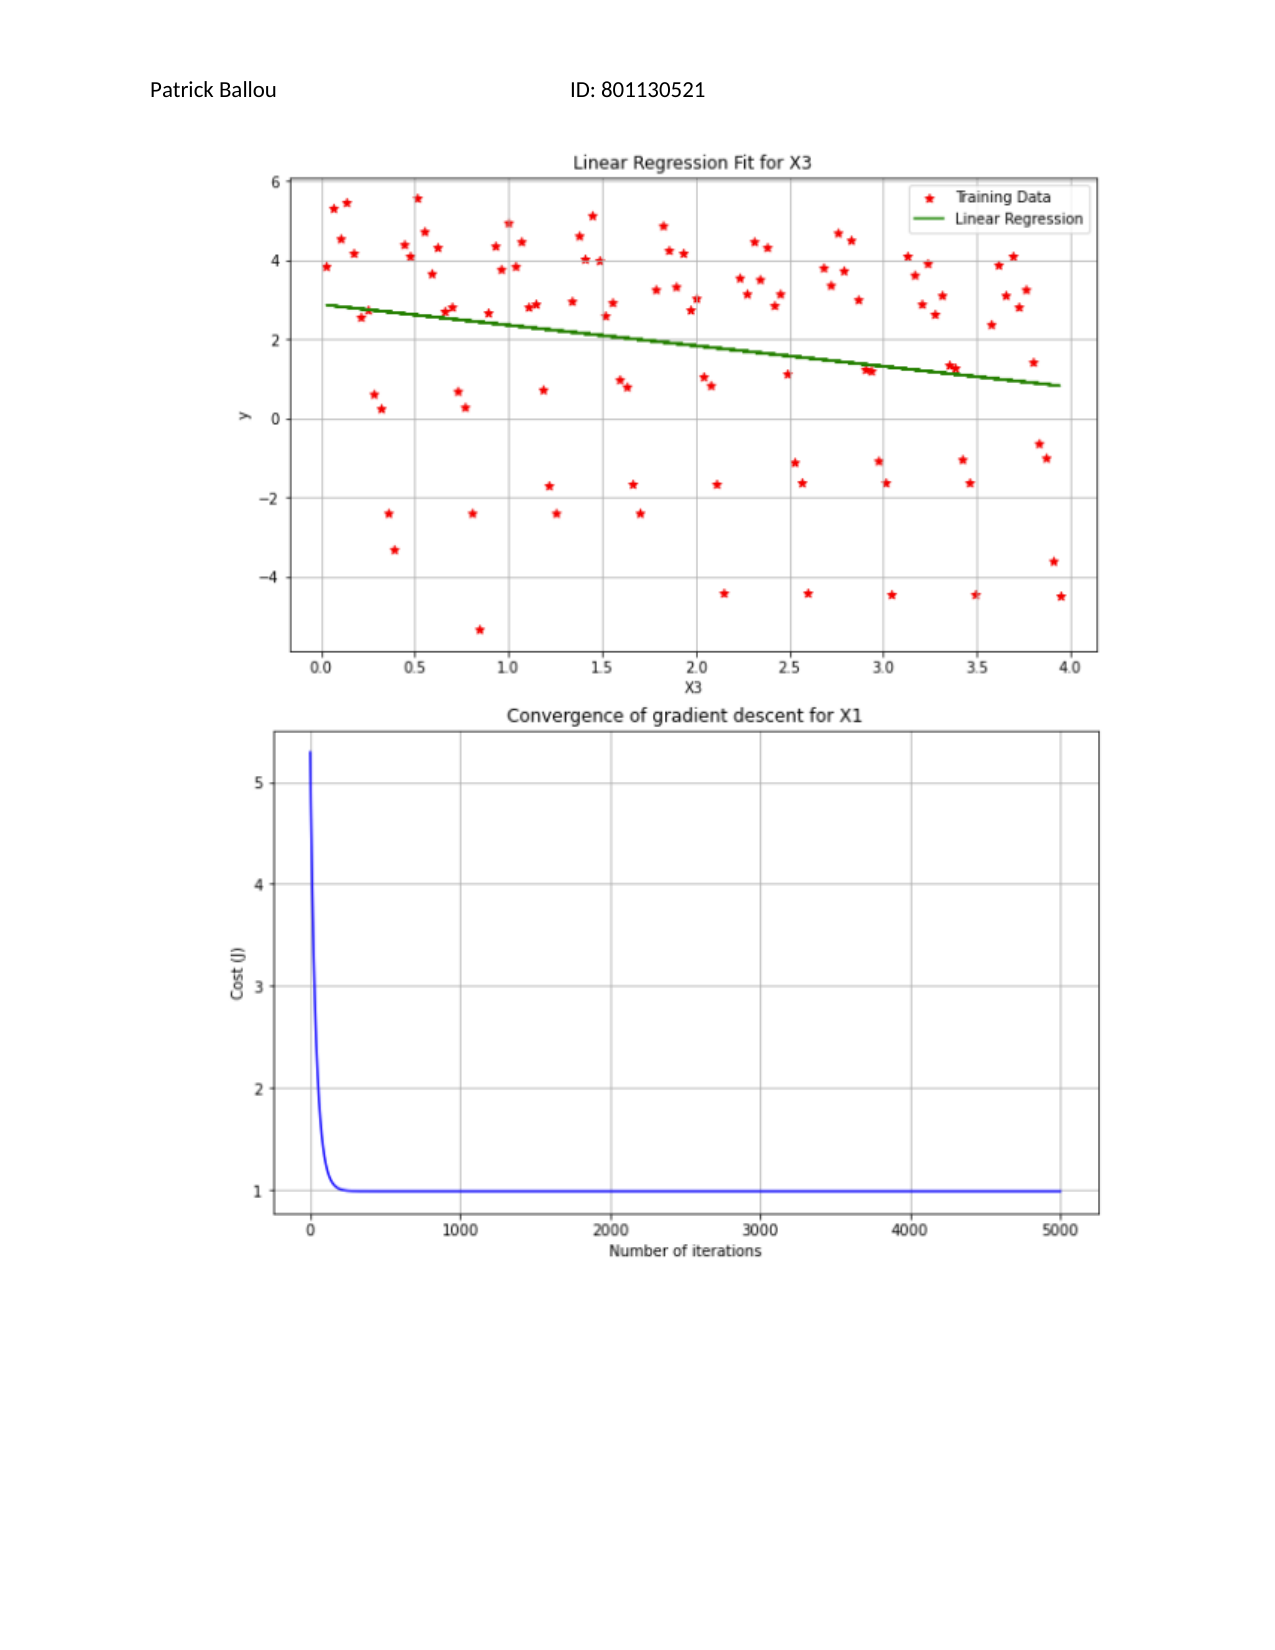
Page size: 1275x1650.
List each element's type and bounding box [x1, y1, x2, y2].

picture [225, 150, 1107, 699]
picture [225, 700, 1108, 1267]
